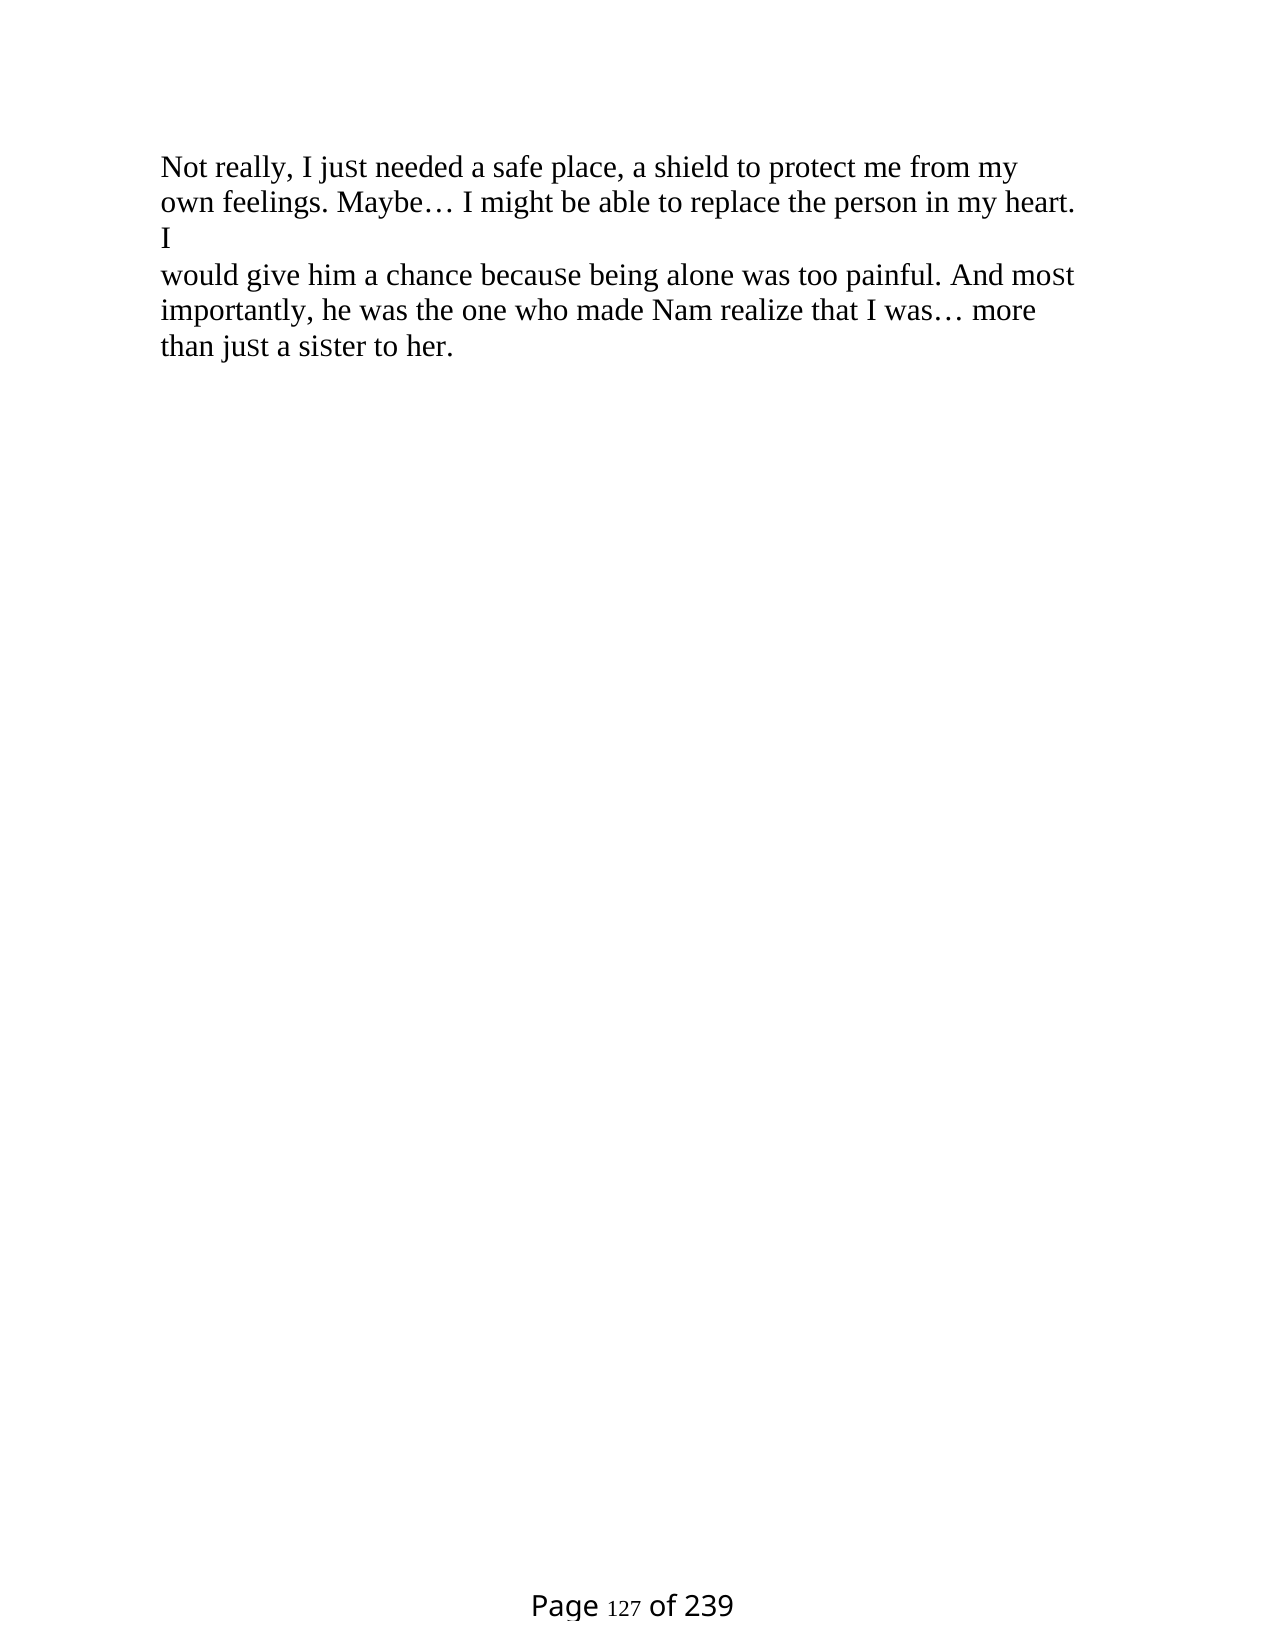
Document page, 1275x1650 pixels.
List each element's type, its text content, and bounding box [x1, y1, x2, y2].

text would give him a chance because being alone was too painful. And most importantly, he was the one who made Nam realize that I was… more than just a sister to her. [160, 256, 1096, 363]
text Not really, I just needed a safe place, a shield to protect me from my own feelings. Maybe… I might be able to replace the person in my heart. I [160, 148, 1076, 256]
